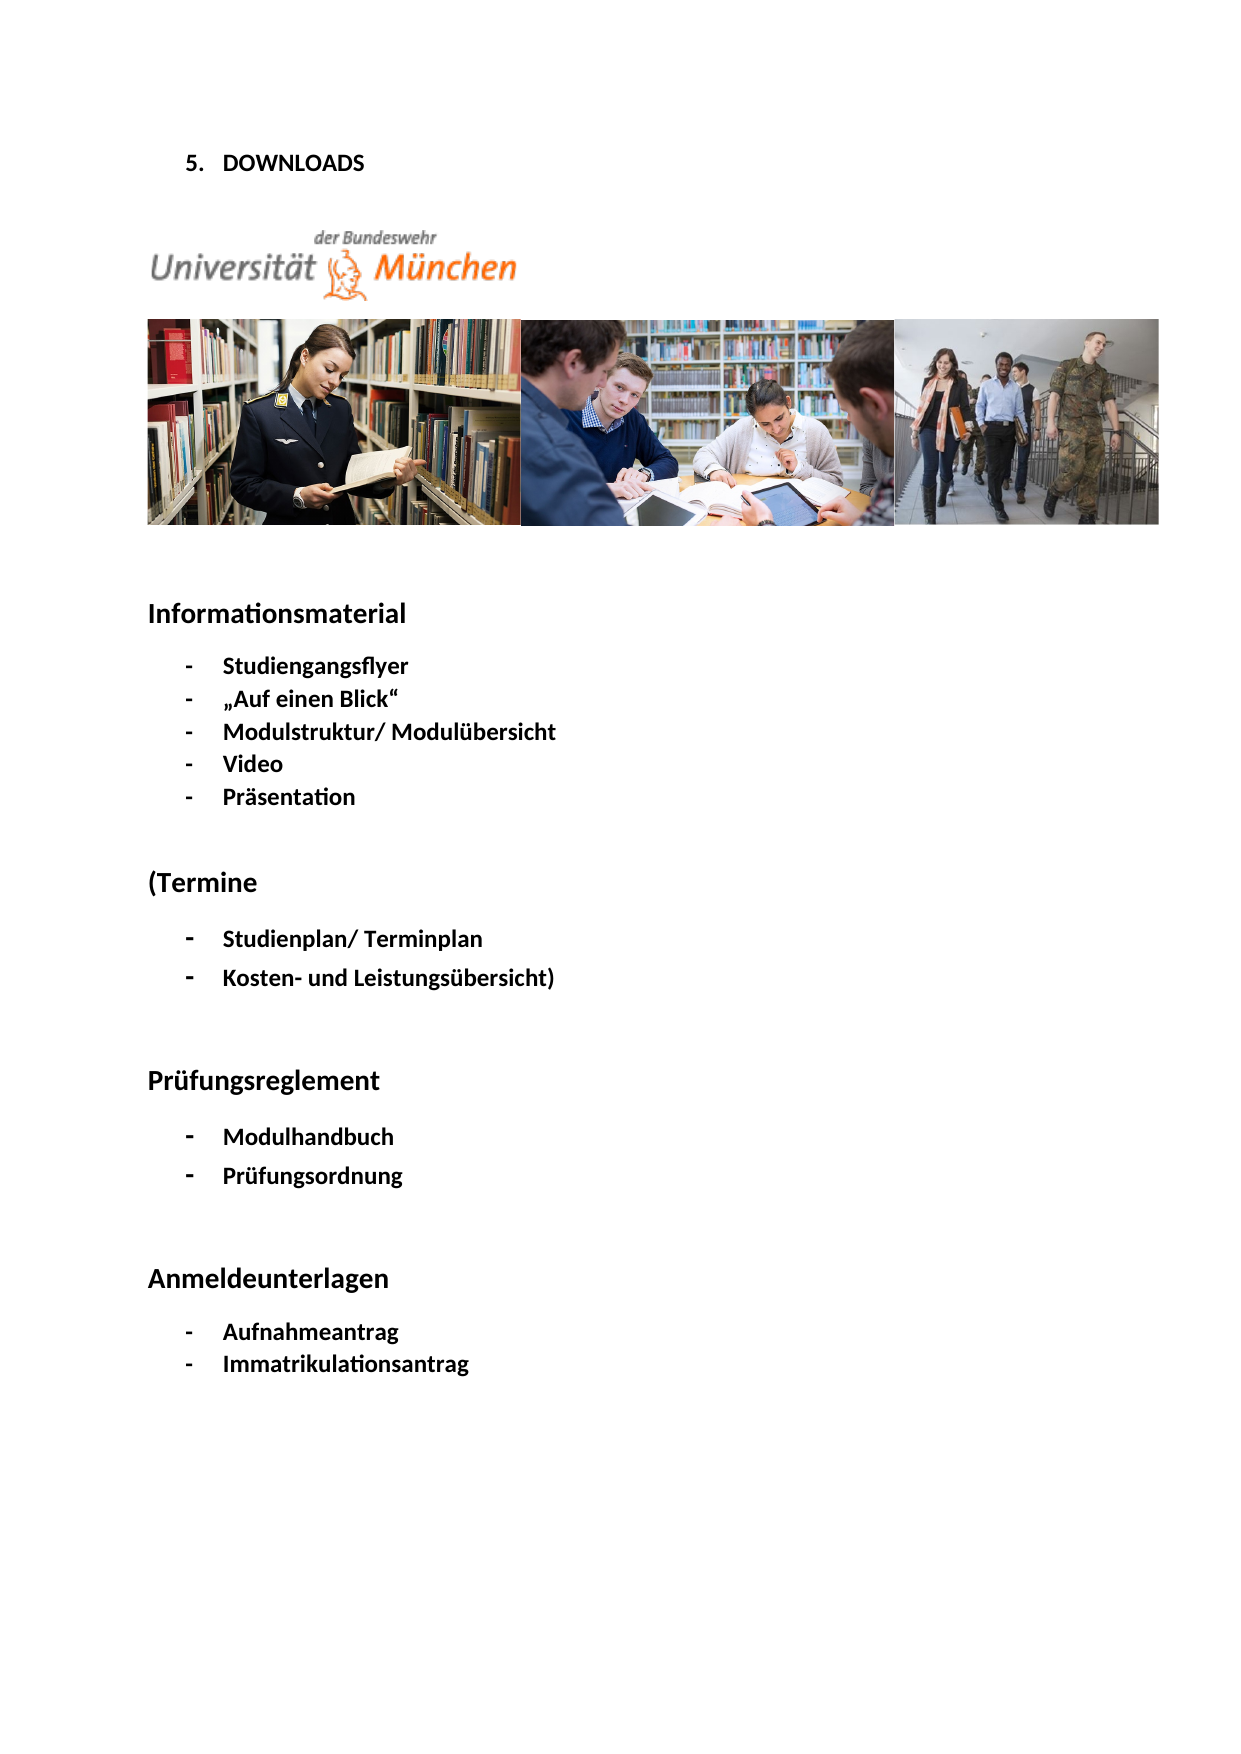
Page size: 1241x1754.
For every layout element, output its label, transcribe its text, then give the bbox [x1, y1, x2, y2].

text (Termine [148, 864, 1093, 900]
list DOWNLOADS [185, 148, 1093, 178]
list Studienplan/ Terminplan [185, 919, 1093, 955]
list „Auf einen Blick“ [185, 683, 1093, 713]
list Studiengangsflyer [185, 650, 1093, 680]
list Kosten- und Leistungsübersicht) [185, 958, 1093, 993]
picture [147, 230, 523, 301]
list Modulstruktur/ Modulübersicht [185, 716, 1093, 746]
list Präsentation [185, 782, 1093, 812]
list Video [185, 749, 1093, 779]
text Informationsmaterial [148, 595, 1093, 630]
list Prüfungsordnung [185, 1156, 1093, 1191]
list Aufnahmeantrag [185, 1316, 1093, 1346]
text Prüfungsreglement [148, 1062, 1093, 1098]
list Immatrikulationsantrag [185, 1348, 1093, 1379]
text Anmeldeunterlagen [148, 1261, 1093, 1296]
picture [147, 319, 1159, 526]
list Modulhandbuch [185, 1117, 1093, 1153]
